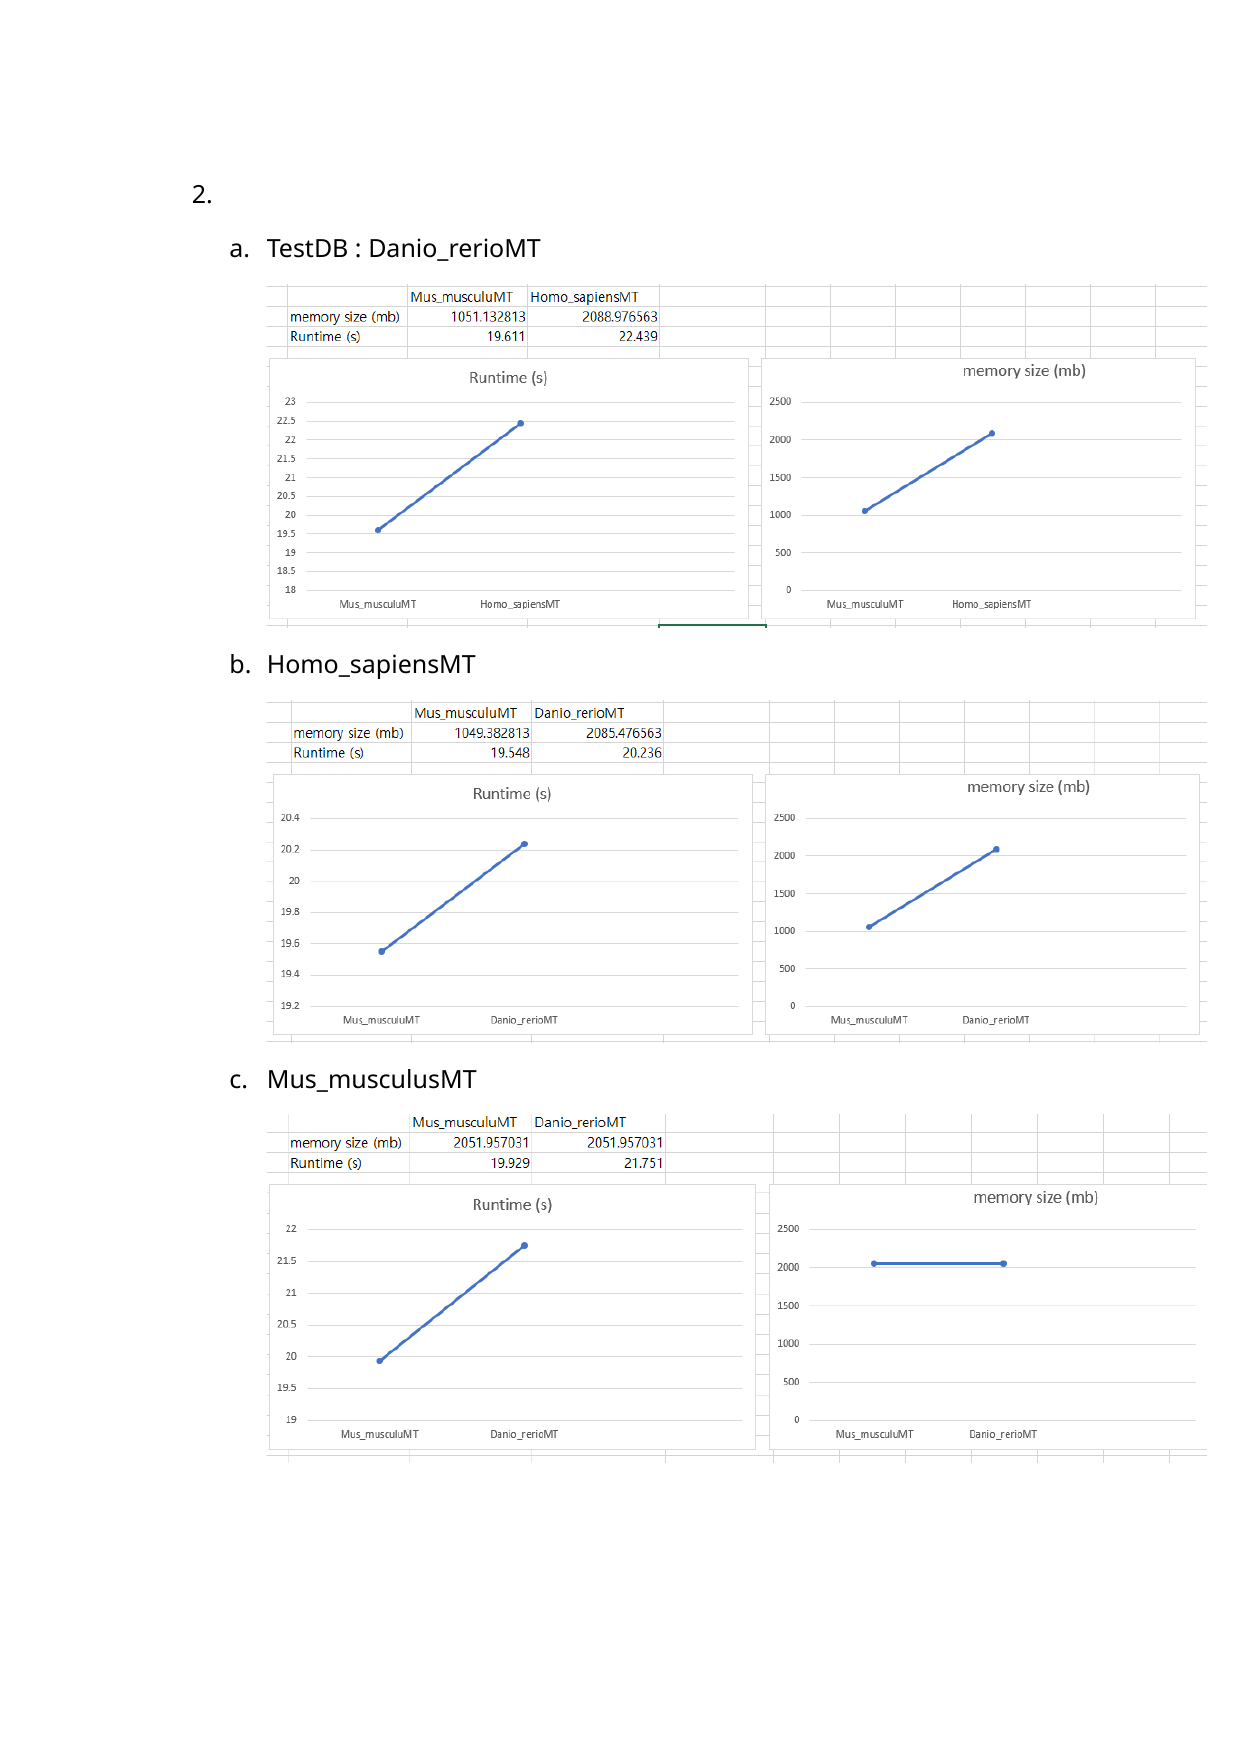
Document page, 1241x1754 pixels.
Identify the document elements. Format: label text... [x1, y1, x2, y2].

list TestDB : Danio_rerioMT [229, 231, 1090, 265]
picture [266, 700, 1207, 1043]
list Homo_sapiensMT [229, 647, 1090, 681]
list Mus_musculusMT [229, 1061, 1090, 1095]
picture [266, 1114, 1207, 1463]
picture [266, 284, 1207, 628]
